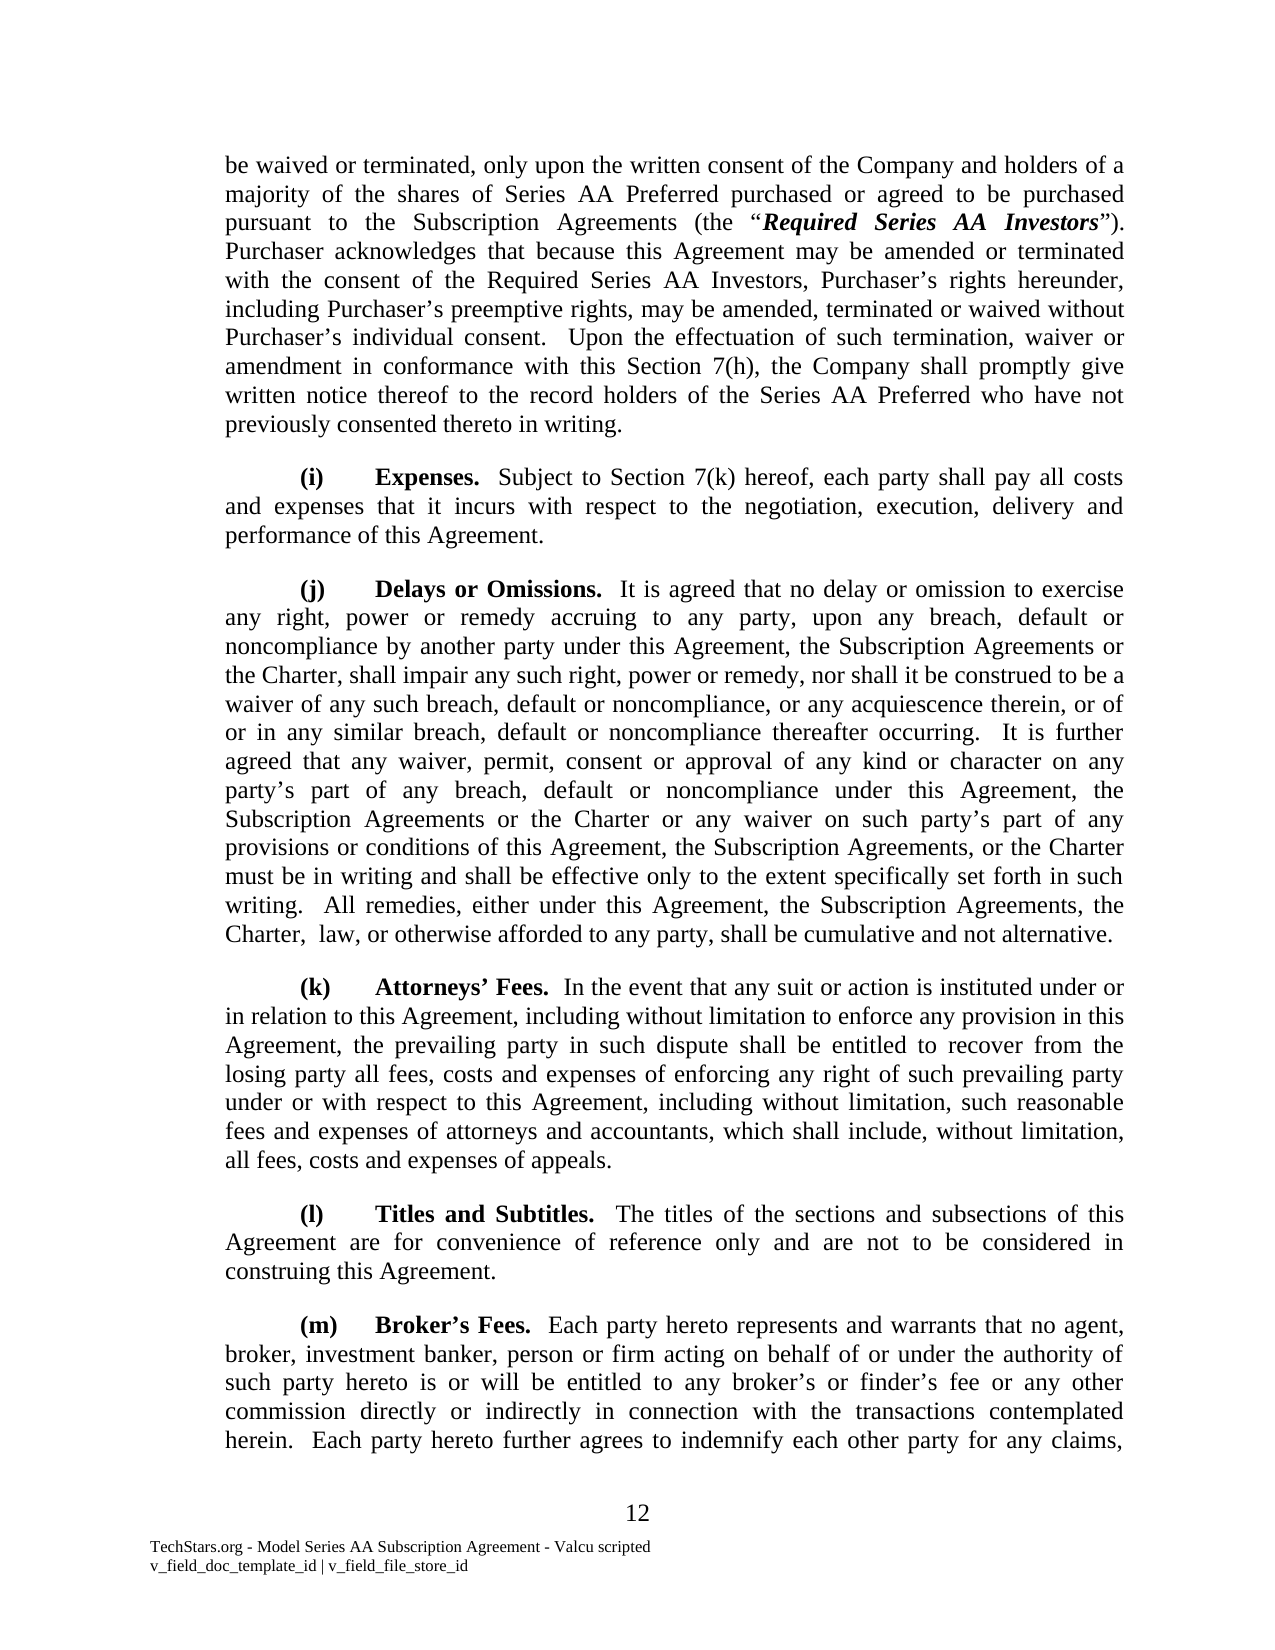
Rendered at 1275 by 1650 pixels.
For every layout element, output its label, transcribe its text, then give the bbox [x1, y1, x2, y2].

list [225, 150, 1125, 437]
list Attorneys’ Fees. In the event that any suit or action is instituted under or in relation to this Agreement, including without limitation to enforce any provision in this Agreement, the prevailing party in such dispute shall be entitled to recover from the losing party all fees, costs and expenses of enforcing any right of such prevailing party under or with respect to this Agreement, including without limitation, such reasonable fees and expenses of attorneys and accountants, which shall include, without limitation, all fees, costs and expenses of appeals. [225, 972, 1125, 1174]
list Titles and Subtitles. The titles of the sections and subsections of this Agreement are for convenience of reference only and are not to be considered in construing this Agreement. [225, 1199, 1125, 1285]
list Delays or Omissions. It is agreed that no delay or omission to exercise any right, power or remedy accruing to any party, upon any breach, default or noncompliance by another party under this Agreement, the Subscription Agreements or the Charter, shall impair any such right, power or remedy, nor shall it be construed to be a waiver of any such breach, default or noncompliance, or any acquiescence therein, or of or in any similar breach, default or noncompliance thereafter occurring. It is further agreed that any waiver, permit, consent or approval of any kind or character on any party’s part of any breach, default or noncompliance under this Agreement, the Subscription Agreements or the Charter or any waiver on such party’s part of any provisions or conditions of this Agreement, the Subscription Agreements, or the Charter must be in writing and shall be effective only to the extent specifically set forth in such writing. All remedies, either under this Agreement, the Subscription Agreements, the Charter, law, or otherwise afforded to any party, shall be cumulative and not alternative. [225, 574, 1125, 947]
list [225, 1310, 1125, 1454]
list Expenses. Subject to Section 7(k) hereof, each party shall pay all costs and expenses that it incurs with respect to the negotiation, execution, delivery and performance of this Agreement. [225, 462, 1125, 549]
